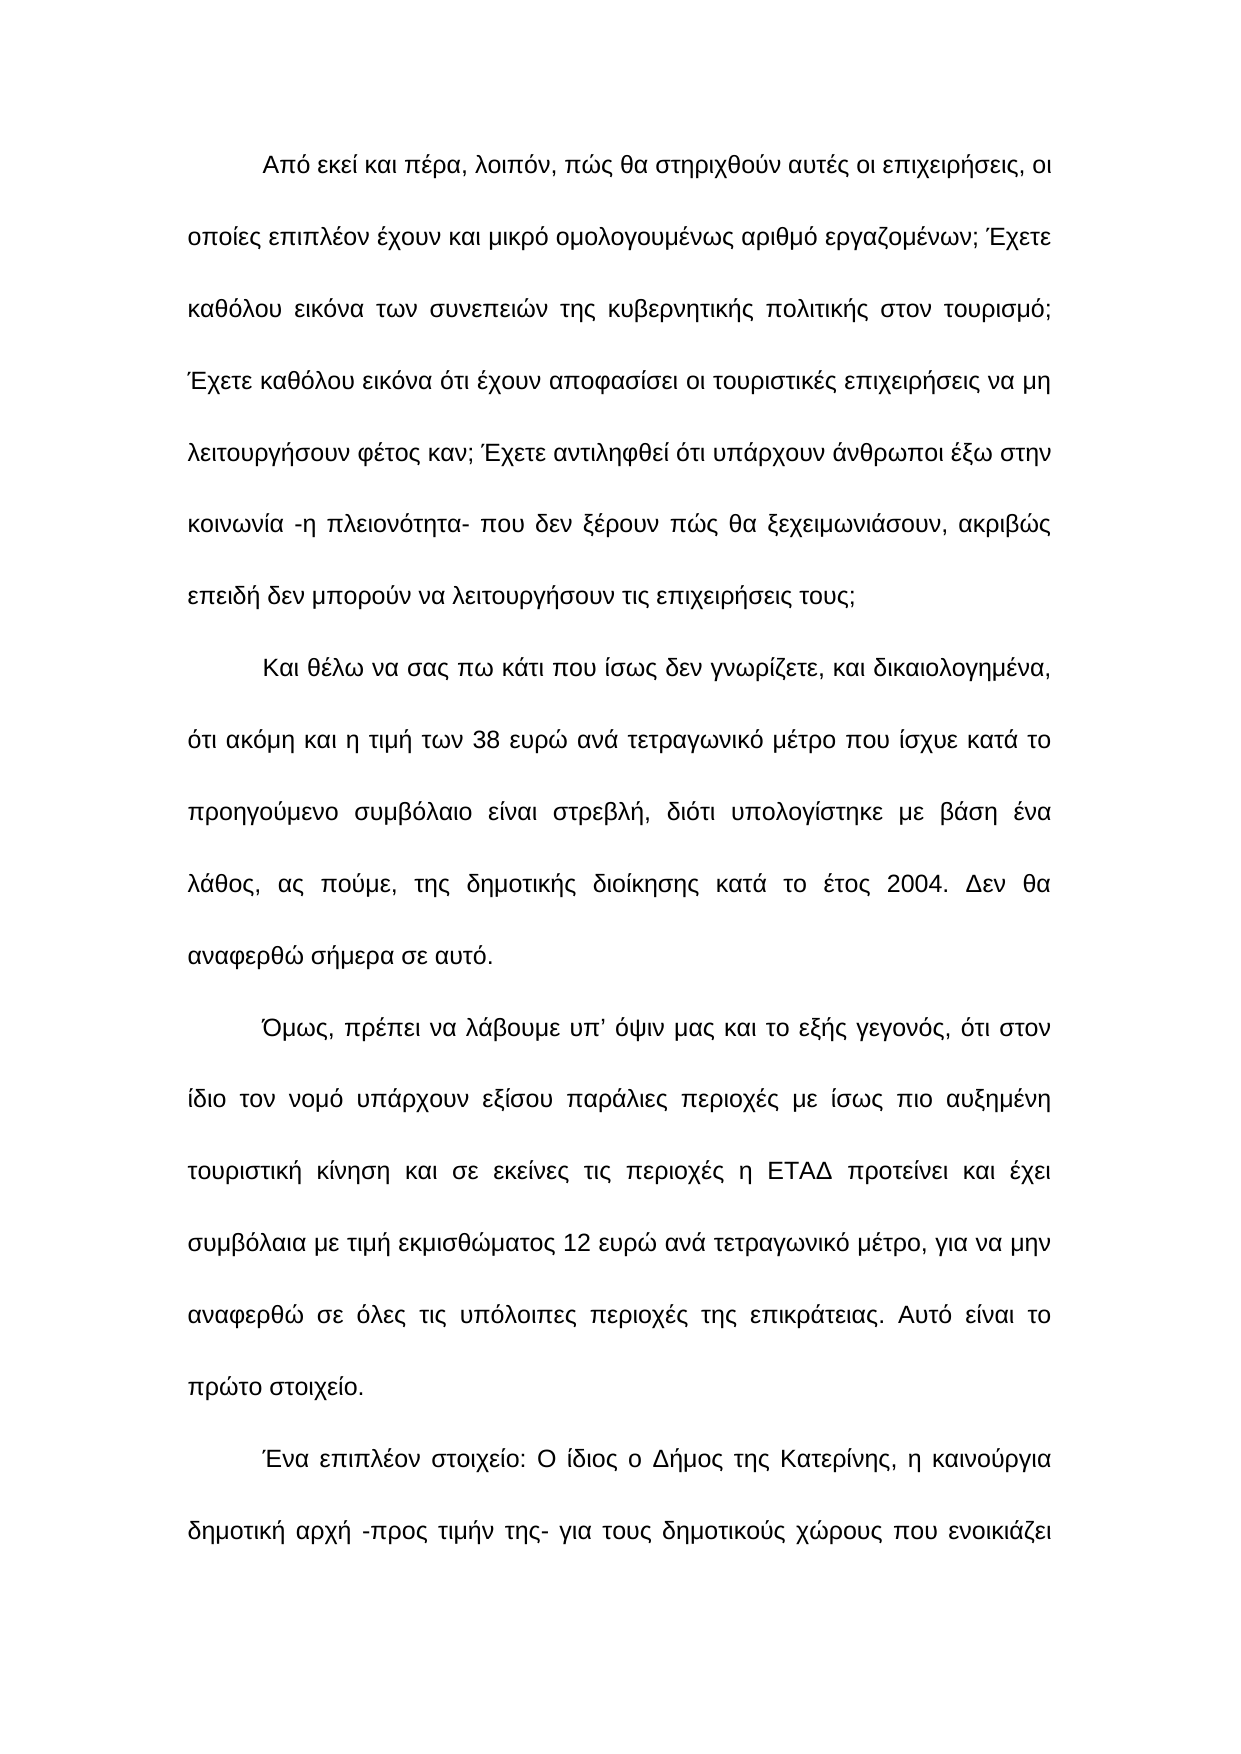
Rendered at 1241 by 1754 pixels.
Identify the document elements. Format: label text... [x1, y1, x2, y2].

text Από εκεί και πέρα, λοιπόν, πώς θα στηριχθούν αυτές οι επιχειρήσεις, οι οποίες επιπλέον έχουν και μικρό ομολογουμένως αριθμό εργαζομένων; Έχετε καθόλου εικόνα των συνεπειών της κυβερνητικής πολιτικής στον τουρισμό; Έχετε καθόλου εικόνα ότι έχουν αποφασίσει οι τουριστικές επιχειρήσεις να μη λειτουργήσουν φέτος καν; Έχετε αντιληφθεί ότι υπάρχουν άνθρωποι έξω στην κοινωνία -η πλειονότητα- που δεν ξέρουν πώς θα ξεχειμωνιάσουν, ακριβώς επειδή δεν μπορούν να λειτουργήσουν τις επιχειρήσεις τους; [187, 150, 1053, 610]
text Όμως, πρέπει να λάβουμε υπ’ όψιν μας και το εξής γεγονός, ότι στον ίδιο τον νομό υπάρχουν εξίσου παράλιες περιοχές με ίσως πιο αυξημένη τουριστική κίνηση και σε εκείνες τις περιοχές η ΕΤΑΔ προτείνει και έχει συμβόλαια με τιμή εκμισθώματος 12 ευρώ ανά τετραγωνικό μέτρο, για να μην αναφερθώ σε όλες τις υπόλοιπες περιοχές της επικράτειας. Αυτό είναι το πρώτο στοιχείο. [187, 1012, 1053, 1401]
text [187, 1444, 1053, 1544]
text Και θέλω να σας πω κάτι που ίσως δεν γνωρίζετε, και δικαιολογημένα, ότι ακόμη και η τιμή των 38 ευρώ ανά τετραγωνικό μέτρο που ίσχυε κατά το προηγούμενο συμβόλαιο είναι στρεβλή, διότι υπολογίστηκε με βάση ένα λάθος, ας πούμε, της δημοτικής διοίκησης κατά το έτος 2004. Δεν θα αναφερθώ σήμερα σε αυτό. [187, 653, 1053, 969]
